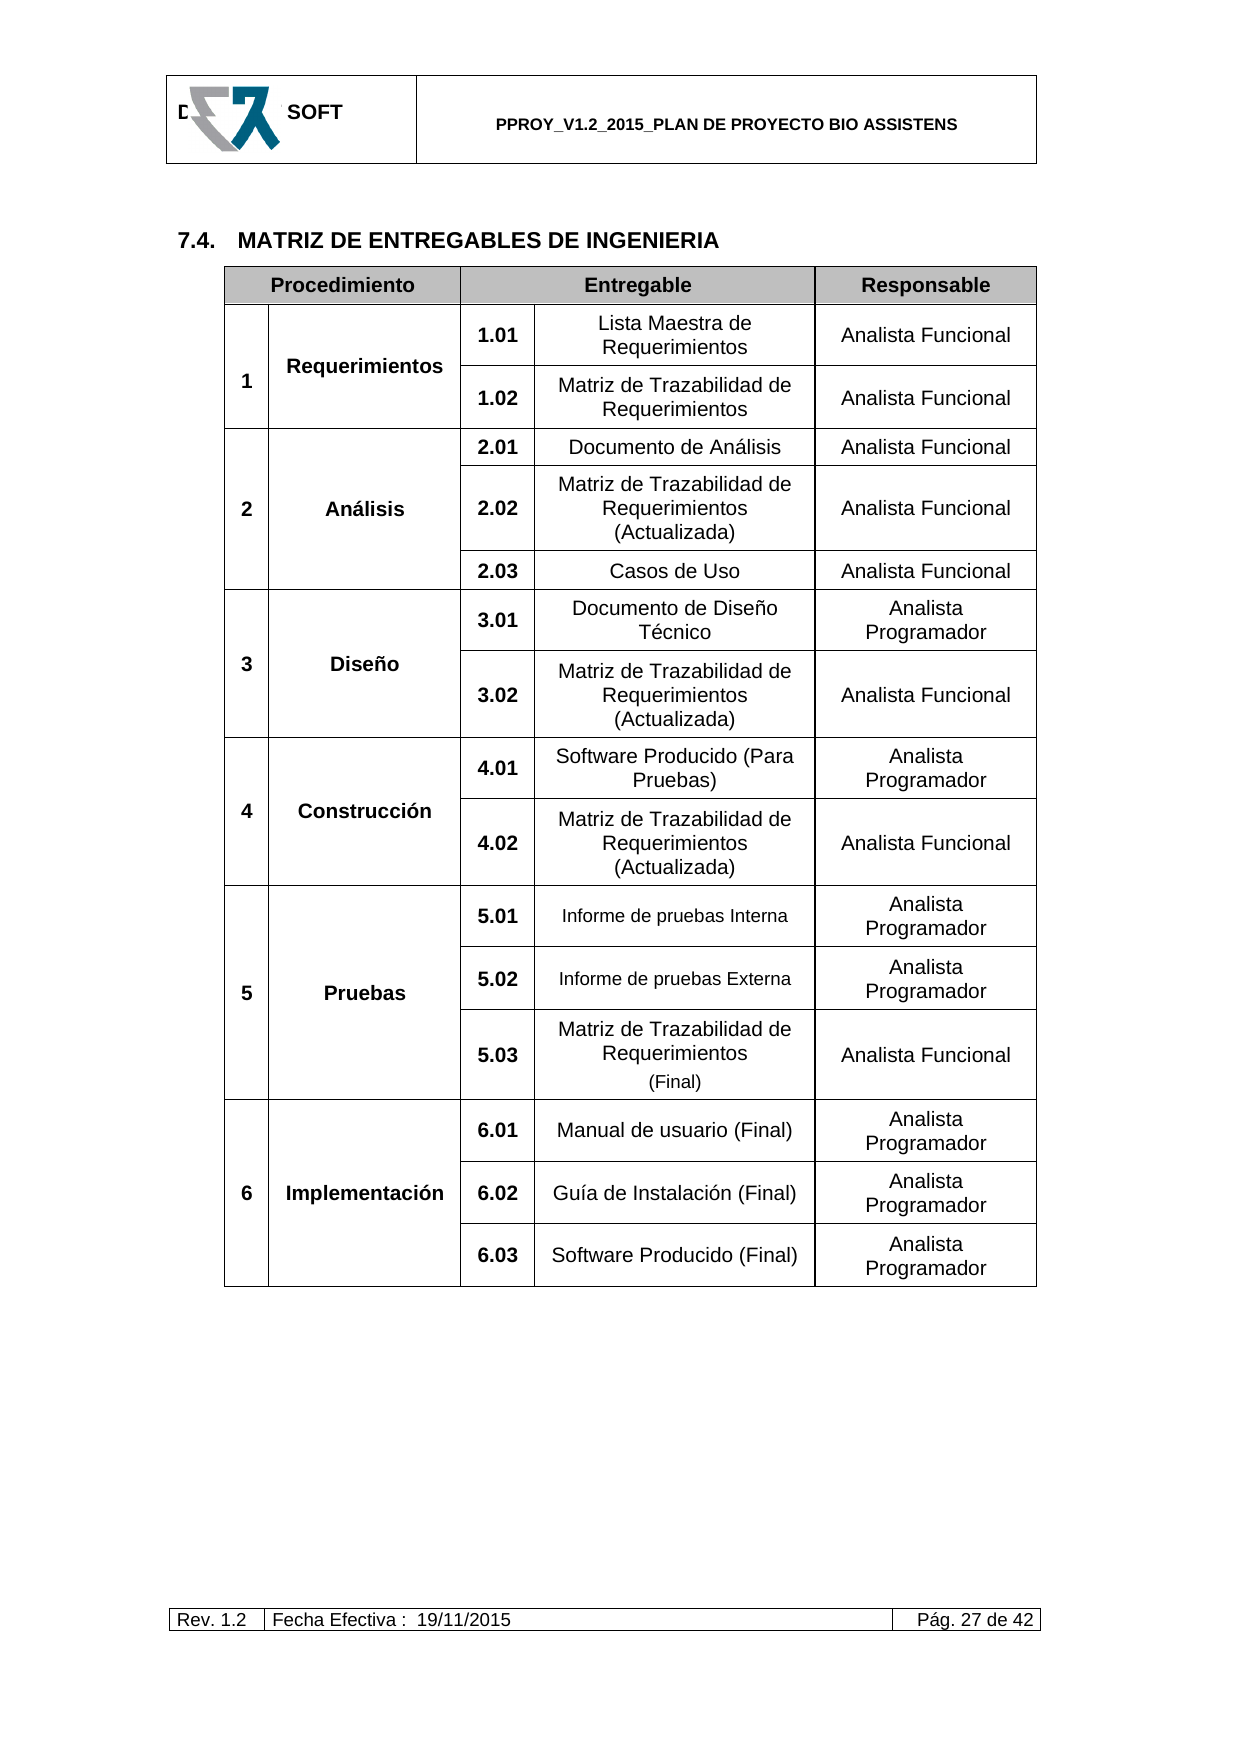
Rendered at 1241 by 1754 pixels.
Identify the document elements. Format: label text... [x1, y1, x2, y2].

table_cell 3.02 [461, 651, 534, 737]
table_cell Casos de Uso [535, 551, 814, 589]
table_cell 6.01 [461, 1100, 534, 1161]
table_cell Analista Funcional [816, 651, 1036, 737]
table_header Responsable [816, 267, 1036, 303]
table_cell Análisis [269, 429, 460, 589]
table_cell Matriz de Trazabilidad de Requerimientos (Actualizada) [535, 466, 814, 550]
table_cell Software Producido (Final) [535, 1224, 814, 1286]
table_cell Matriz de Trazabilidad de Requerimientos [535, 366, 814, 427]
table_cell Documento de Diseño Técnico [535, 590, 814, 650]
table_cell Analista Funcional [816, 429, 1036, 465]
table_cell 2.03 [461, 551, 534, 589]
table_cell 5 [225, 886, 268, 1099]
table_cell Analista Programador [816, 738, 1036, 798]
table_cell Diseño [269, 590, 460, 737]
table_cell Analista Programador [816, 1162, 1036, 1223]
picture [187, 85, 282, 153]
table_header Procedimiento [225, 267, 460, 303]
table_cell Analista Funcional [816, 305, 1036, 365]
table_cell 6.02 [461, 1162, 534, 1223]
table_cell Matriz de Trazabilidad de Requerimientos (Actualizada) [535, 651, 814, 737]
table_cell Guía de Instalación (Final) [535, 1162, 814, 1223]
table_cell Requerimientos [269, 305, 460, 427]
table_cell 2.02 [461, 466, 534, 550]
table_cell Lista Maestra de Requerimientos [535, 305, 814, 365]
table_cell 5.03 [461, 1010, 534, 1099]
table_cell 4.02 [461, 799, 534, 885]
table_cell 5.02 [461, 947, 534, 1009]
table_cell Implementación [269, 1100, 460, 1286]
table_cell 2 [225, 429, 268, 589]
table_cell Analista Funcional [816, 366, 1036, 427]
table_cell Documento de Análisis [535, 429, 814, 465]
table_cell Pruebas [269, 886, 460, 1099]
table_cell Analista Funcional [816, 1010, 1036, 1099]
table_cell 5.01 [461, 886, 534, 946]
subtitle MATRIZ DE ENTREGABLES DE INGENIERIA [177, 227, 1048, 253]
table_cell Informe de pruebas Interna [535, 886, 814, 946]
table_cell 1.02 [461, 366, 534, 427]
table_cell 4 [225, 738, 268, 885]
table_cell Analista Programador [816, 886, 1036, 946]
table_cell Matriz de Trazabilidad de Requerimientos (Actualizada) [535, 799, 814, 885]
table_cell Analista Funcional [816, 466, 1036, 550]
table_cell Analista Programador [816, 1100, 1036, 1161]
table_cell Informe de pruebas Externa [535, 947, 814, 1009]
table_cell Analista Programador [816, 1224, 1036, 1286]
table_cell Analista Funcional [816, 799, 1036, 885]
table_cell 3.01 [461, 590, 534, 650]
table_cell Matriz de Trazabilidad de Requerimientos (Final) [535, 1010, 814, 1099]
table_cell Analista Funcional [816, 551, 1036, 589]
table_cell Analista Programador [816, 947, 1036, 1009]
table_header Entregable [461, 267, 814, 303]
table_cell 6.03 [461, 1224, 534, 1286]
table_cell Construcción [269, 738, 460, 885]
table_cell Software Producido (Para Pruebas) [535, 738, 814, 798]
table_cell 2.01 [461, 429, 534, 465]
table_cell 1 [225, 305, 268, 427]
table_cell 6 [225, 1100, 268, 1286]
table_cell 4.01 [461, 738, 534, 798]
table_cell 1.01 [461, 305, 534, 365]
table_cell 3 [225, 590, 268, 737]
table_cell Manual de usuario (Final) [535, 1100, 814, 1161]
table_cell Analista Programador [816, 590, 1036, 650]
